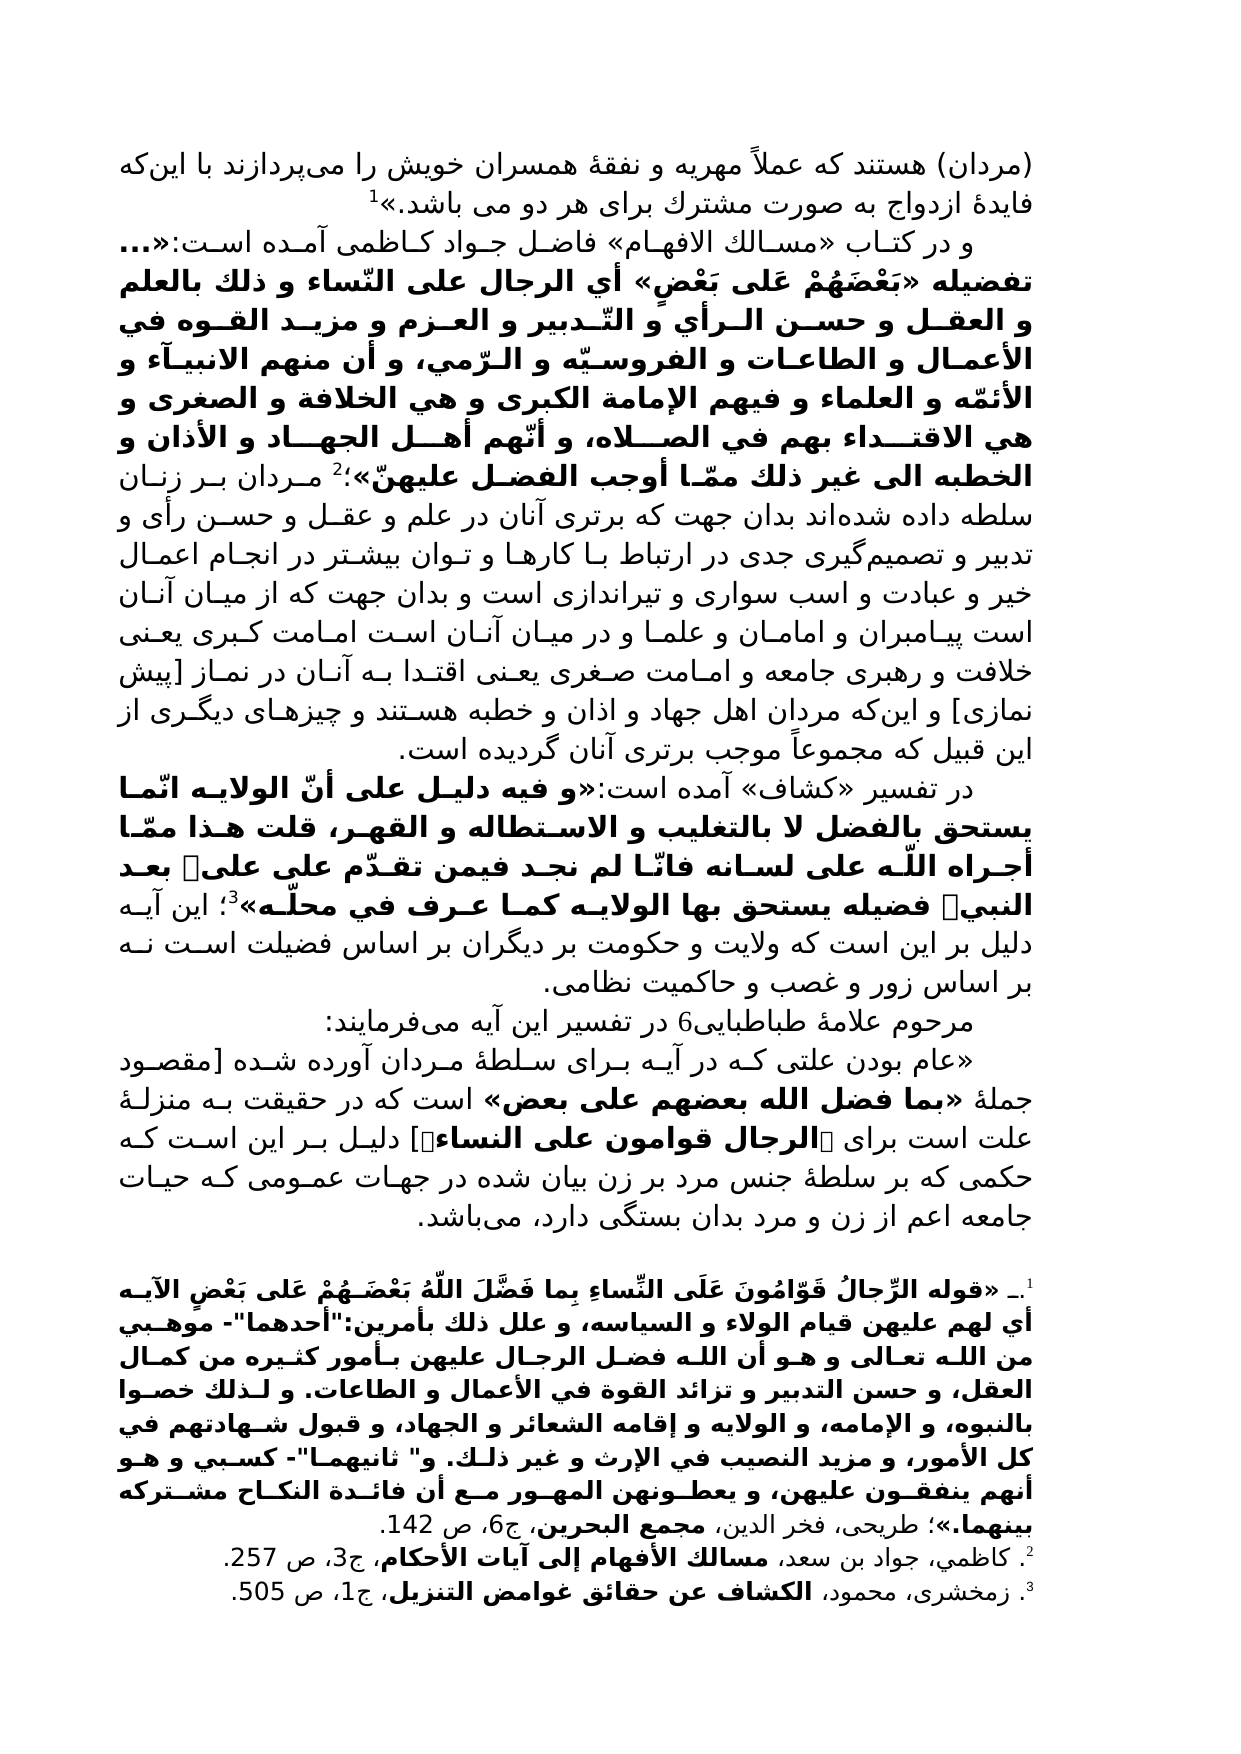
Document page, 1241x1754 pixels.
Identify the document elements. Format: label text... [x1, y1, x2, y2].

text در تفسير «كشاف» آمده است:«و فيه دليل على أنّ الولايه انّما يستحق بالفضل لا بالتغليب و الاستطاله و القهر، قلت هذا ممّا أجراه اللّه على لسانه فانّا لم نجد فيمن تقدّم على على بعد النبي فضيله يستحق بها الولايه كما عرف في محلّه»؛ اين آيه دليل بر اين است كه ولايت و حكومت بر ديگران بر اساس فضيلت است نه بر اساس زور و غصب و حاكميت نظامى. [118, 771, 1033, 1000]
text «عام بودن علتى كه در آيه براى سلطۀ مردان آورده شده [مقصود جملۀ «بما فضل الله بعضهم على بعض» است كه در حقيقت به منزلۀ علت است براى الرجال قوامون على النساء] دليل بر اين است كه حكمى كه بر سلطۀ جنس مرد بر زن بيان شده در جهات عمومى كه حيات جامعه اعم از زن و مرد بدان بستگى دارد، مى‌باشد. [118, 1044, 1033, 1233]
text مرحوم علامۀ طباطبايى در تفسير اين آيه مى‌فرمايند: [118, 1005, 1033, 1039]
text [118, 148, 1033, 221]
text و در كتاب «مسالك الافهام» فاضل جواد كاظمى آمده است:«... تفضيله «بَعْضَهُمْ عَلى بَعْضٍ» أي الرجال على النّساء و ذلك بالعلم و العقل و حسن الرأي و التّدبير و العزم و مزيد القوه في الأعمال و الطاعات و الفروسيّه و الرّمي، و أن منهم الانبيآء و الأئمّه و العلماء و فيهم الإمامة الكبرى و هي الخلافة و الصغرى و هي الاقتداء بهم في الصلاه، و أنّهم أهل الجهاد و الأذان و الخطبه الى غير ذلك ممّا أوجب الفضل عليهنّ»؛ مردان بر زنان سلطه داده شده‌اند بدان جهت كه برترى آنان در علم و عقل و حسن رأى و تدبير و تصميم‌گيرى جدى در ارتباط با كارها و توان بيشتر در انجام اعمال خير و عبادت و اسب سوارى و تيراندازى است و بدان جهت كه از ميان آنان است پيامبران و امامان و علما و در ميان آنان است امامت كبرى يعنى خلافت و رهبرى جامعه و امامت صغرى يعنى اقتدا به آنان در نماز [پيش نمازى] و اين‌كه مردان اهل جهاد و اذان و خطبه هستند و چيزهاى ديگرى از اين قبيل كه مجموعاً موجب برترى آنان گرديده است. [118, 226, 1033, 766]
